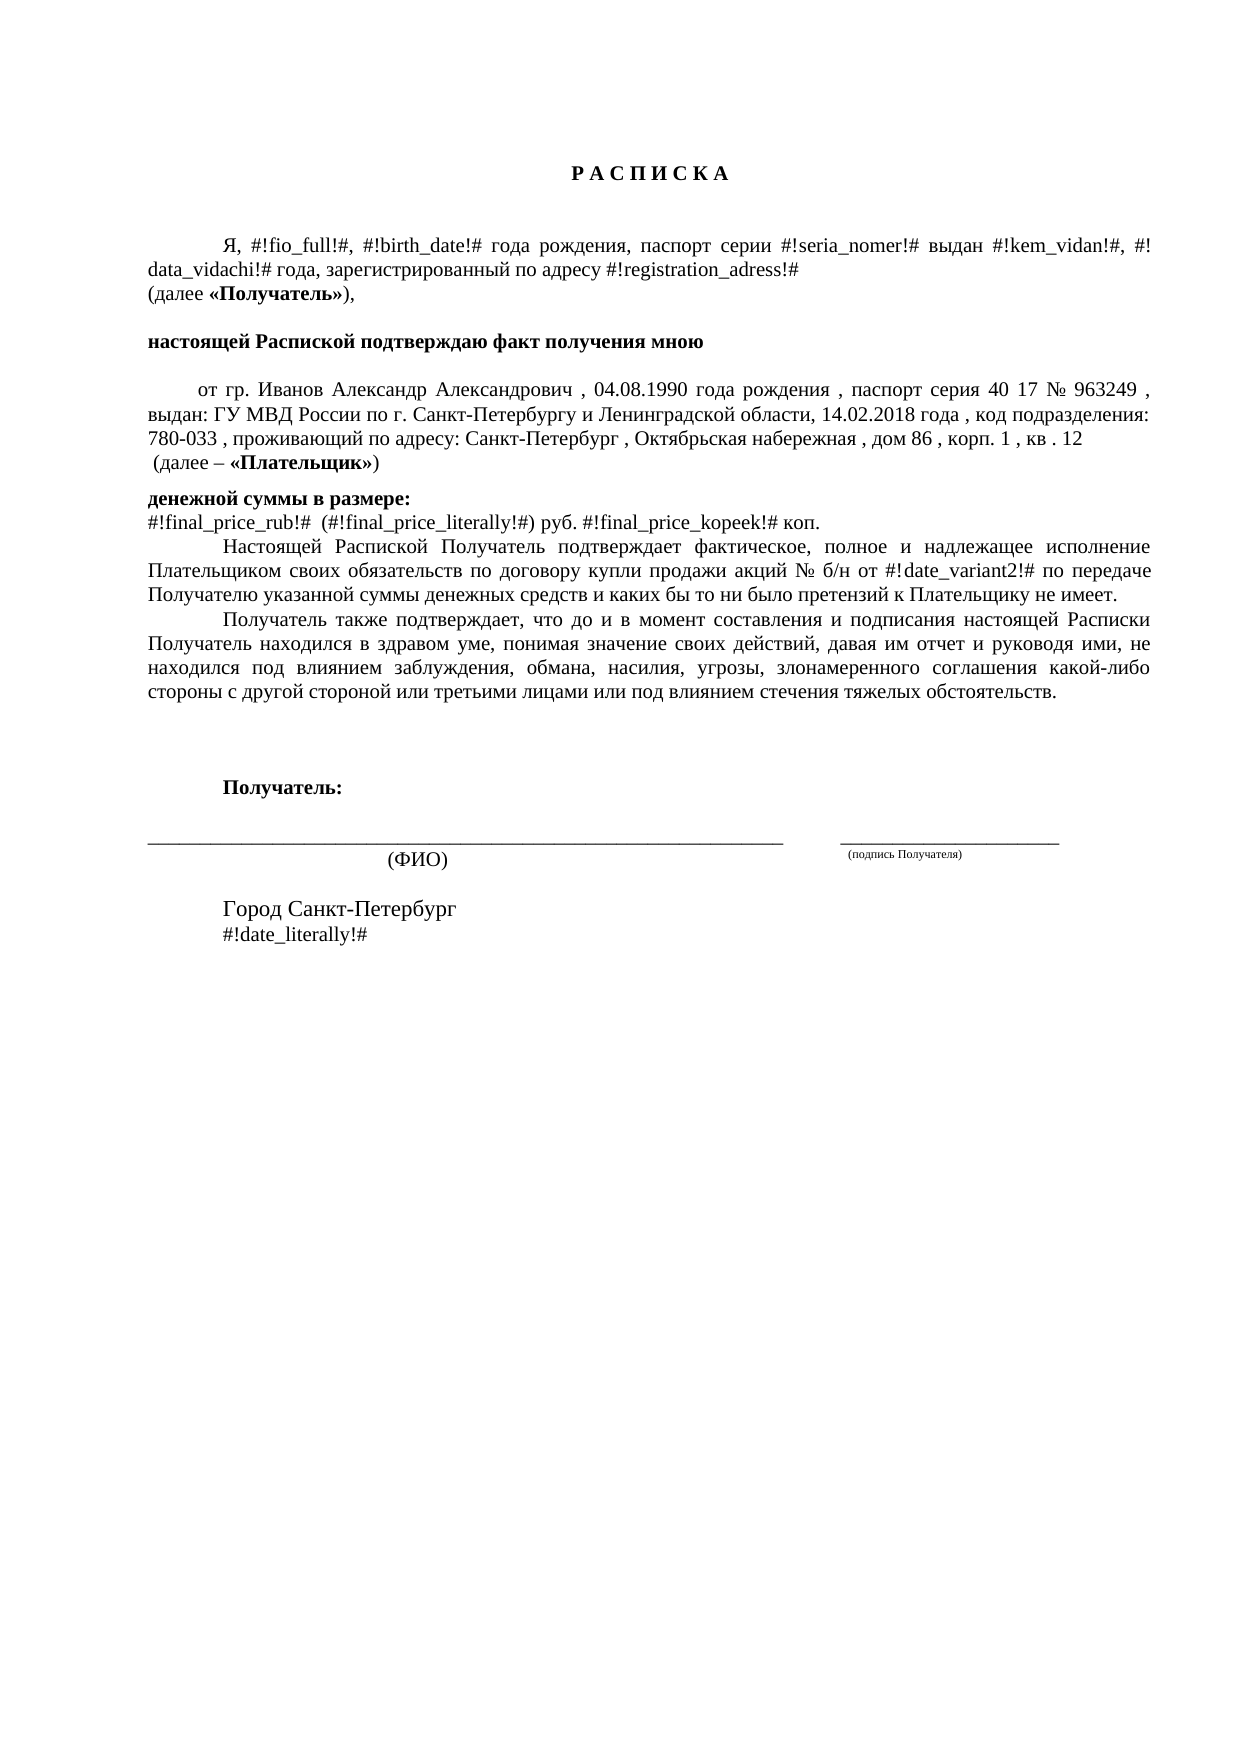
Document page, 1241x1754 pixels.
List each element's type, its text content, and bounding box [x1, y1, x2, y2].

text Р А С П И С К А [148, 161, 1152, 185]
text (далее – «Плательщик») [148, 449, 1152, 474]
text Город Санкт-Петербург [148, 895, 1152, 922]
text #!date_literally!# [148, 922, 1152, 946]
text Настоящей Распиской Получатель подтверждает фактическое, полное и надлежащее исполнение Плательщиком своих обязательств по договору купли продажи акций № б/н от #!date_variant2!# по передаче Получателю указанной суммы денежных средств и каких бы то ни было претензий к Плательщику не имеет. [148, 534, 1152, 606]
text от гр. Иванов Александр Александрович , 04.08.1990 года рождения , паспорт серия 40 17 № 963249 , выдан: ГУ МВД России по г. Санкт-Петербургу и Ленинградской области, 14.02.2018 года , код подразделения: 780-033 , проживающий по адресу: Санкт-Петербург , Октябрьская набережная , дом 86 , корп. 1 , кв . 12 [148, 377, 1152, 449]
text Получатель: [148, 775, 1152, 799]
text #!final_price_rub!# (#!final_price_literally!#) руб. #!final_price_kopeek!# коп. [148, 510, 1152, 534]
text денежной суммы в размере: [148, 486, 1152, 510]
text Получатель также подтверждает, что до и в момент составления и подписания настоящей Расписки Получатель находился в здравом уме, понимая значение своих действий, давая им отчет и руководя ими, не находился под влиянием заблуждения, обмана, насилия, угрозы, злонамеренного соглашения какой-либо стороны с другой стороной или третьими лицами или под влиянием стечения тяжелых обстоятельств. [148, 606, 1152, 703]
text настоящей Распиской подтверждаю факт получения мною [148, 329, 1152, 353]
text (далее «Получатель»), [148, 281, 1152, 305]
text Я, #!fio_full!#, #!birth_date!# года рождения, паспорт серии #!seria_nomer!# выдан #!kem_vidan!#, #!data_vidachi!# года, зарегистрированный по адресу #!registration_adress!# [148, 233, 1152, 281]
text _____________________________________________________________ _____________________ [148, 823, 1152, 847]
text (ФИО) (подпись Получателя) [148, 847, 1152, 871]
